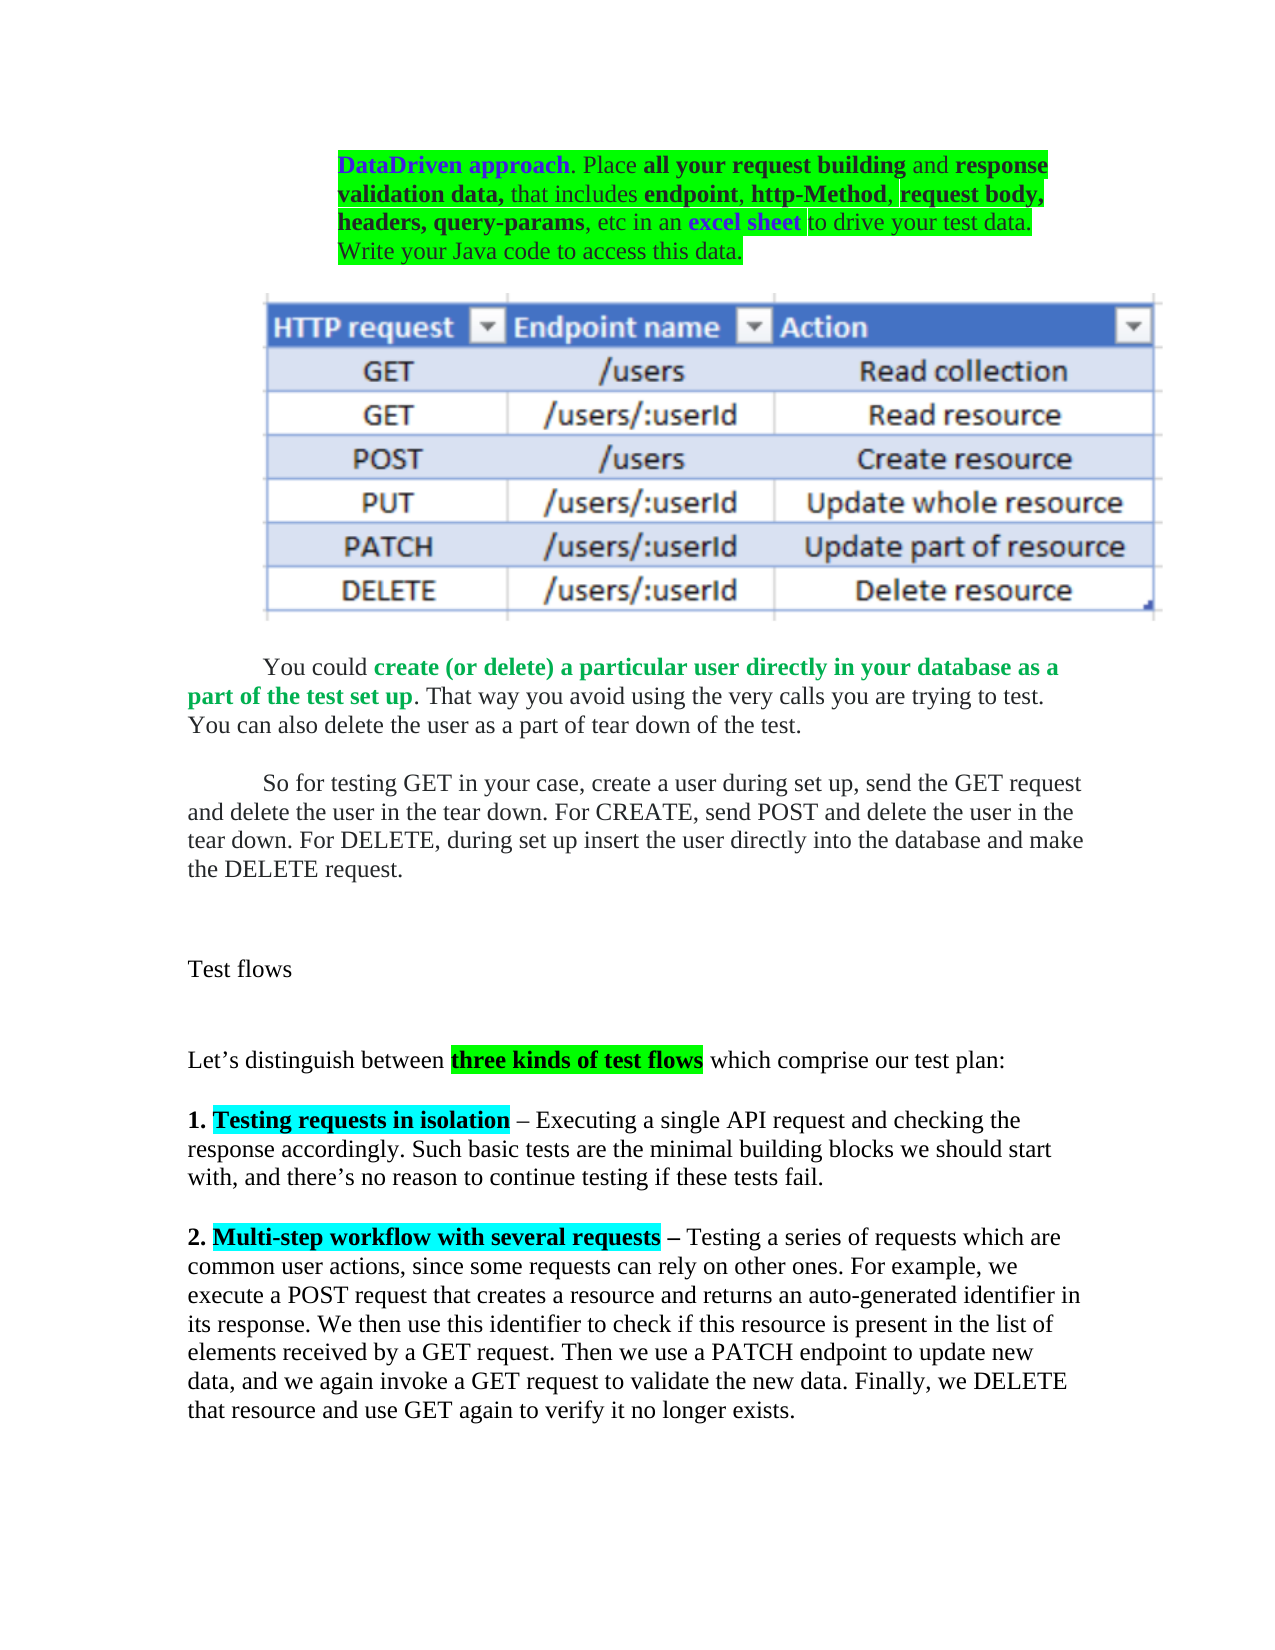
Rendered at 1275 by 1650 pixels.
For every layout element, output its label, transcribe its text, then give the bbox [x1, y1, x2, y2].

text Let’s distinguish between three kinds of test flows which comprise our test plan: [703, 1045, 1087, 1074]
text You could create (or delete) a particular user directly in your database as a part of the test set up. That way you avoid using the very calls you are trying to test. You can also delete the user as a part of tear down of the test. [187, 652, 1087, 739]
subtitle Test flows [187, 912, 1087, 982]
text Let’s distinguish between three kinds of test flows which comprise our test plan: [187, 1045, 451, 1074]
text So for testing GET in your case, create a user during set up, send the GET request and delete the user in the tear down. For CREATE, send POST and delete the user in the tear down. For DELETE, during set up insert the user directly into the database and make the DELETE request. [187, 768, 1087, 883]
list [300, 150, 1087, 265]
text 2. Multi-step workflow with several requests – Testing a series of requests which are common user actions, since some requests can rely on other ones. For example, we execute a POST request that creates a resource and returns an auto-generated identifier in its response. We then use this identifier to check if this resource is present in the list of elements received by a GET request. Then we use a PATCH endpoint to update new data, and we again invoke a GET request to validate the new data. Finally, we DELETE that resource and use GET again to verify it no longer exists. [187, 1222, 1087, 1424]
picture [262, 293, 1163, 624]
text 1. Testing requests in isolation – Executing a single API request and checking the response accordingly. Such basic tests are the minimal building blocks we should start with, and there’s no reason to continue testing if these tests fail. [187, 1105, 1087, 1191]
